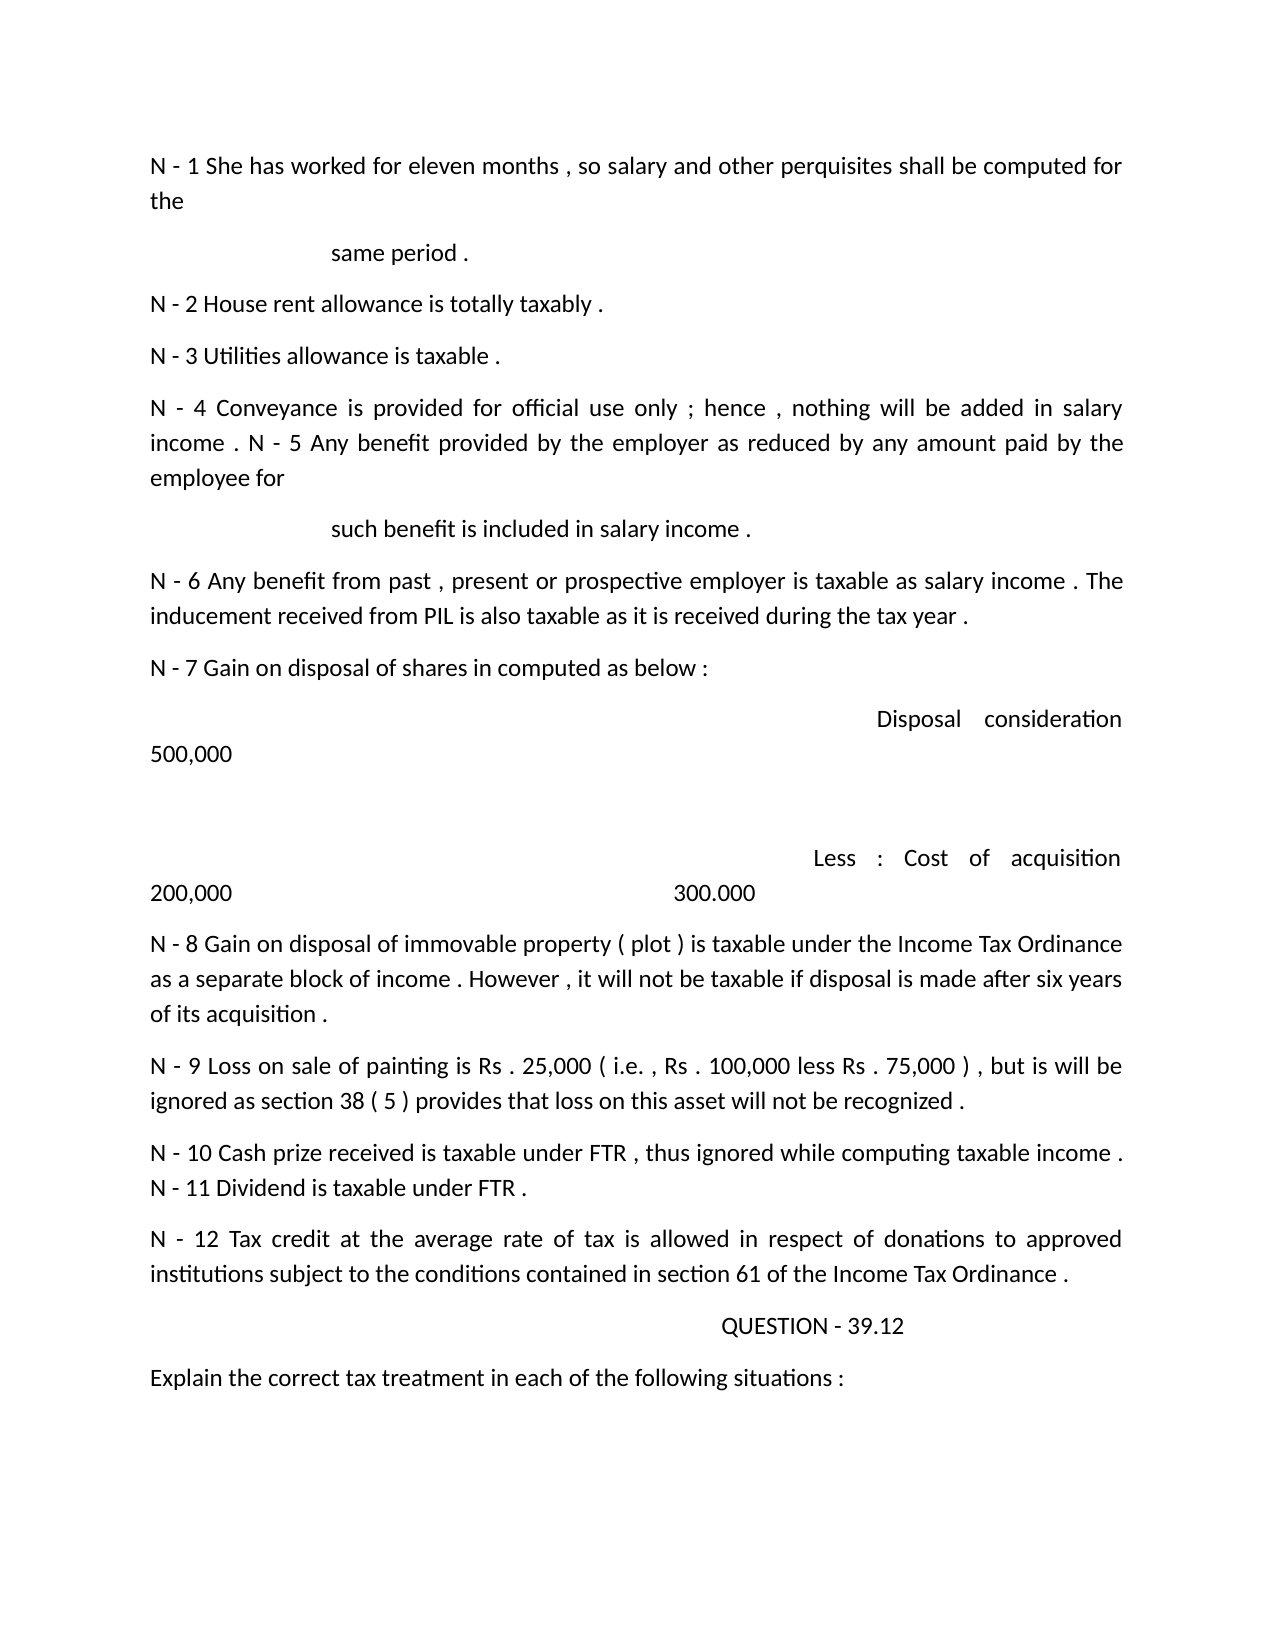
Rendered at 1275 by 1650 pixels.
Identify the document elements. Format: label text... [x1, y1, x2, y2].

text Explain the correct tax treatment in each of the following situations : [150, 1362, 1125, 1392]
text QUESTION - 39.12 [150, 1310, 1125, 1341]
text Disposal consideration 500,000 [150, 703, 1125, 769]
text N - 6 Any benefit from past , present or prospective employer is taxable as salary income . The inducement received from PIL is also taxable as it is received during the tax year . [150, 565, 1125, 631]
text N - 7 Gain on disposal of shares in computed as below : [150, 652, 1125, 682]
text N - 12 Tax credit at the average rate of tax is allowed in respect of donations to approved institutions subject to the conditions contained in section 61 of the Income Tax Ordinance . [150, 1223, 1125, 1289]
text N - 9 Loss on sale of painting is Rs . 25,000 ( i.e. , Rs . 100,000 less Rs . 75,000 ) , but is will be ignored as section 38 ( 5 ) provides that loss on this asset will not be recognized . [150, 1050, 1125, 1116]
text N - 1 She has worked for eleven months , so salary and other perquisites shall be computed for the [150, 150, 1125, 216]
text same period . [150, 237, 1125, 267]
text N - 4 Conveyance is provided for official use only ; hence , nothing will be added in salary income . N - 5 Any benefit provided by the employer as reduced by any amount paid by the employee for [150, 392, 1125, 492]
text N - 3 Utilities allowance is taxable . [150, 340, 1125, 371]
text such benefit is included in salary income . [150, 513, 1125, 544]
text N - 10 Cash prize received is taxable under FTR , thus ignored while computing taxable income . N - 11 Dividend is taxable under FTR . [150, 1137, 1125, 1202]
text Less : Cost of acquisition 200,000 300.000 [150, 842, 1125, 907]
text N - 2 House rent allowance is totally taxably . [150, 288, 1125, 319]
text N - 8 Gain on disposal of immovable property ( plot ) is taxable under the Income Tax Ordinance as a separate block of income . However , it will not be taxable if disposal is made after six years of its acquisition . [150, 928, 1125, 1029]
